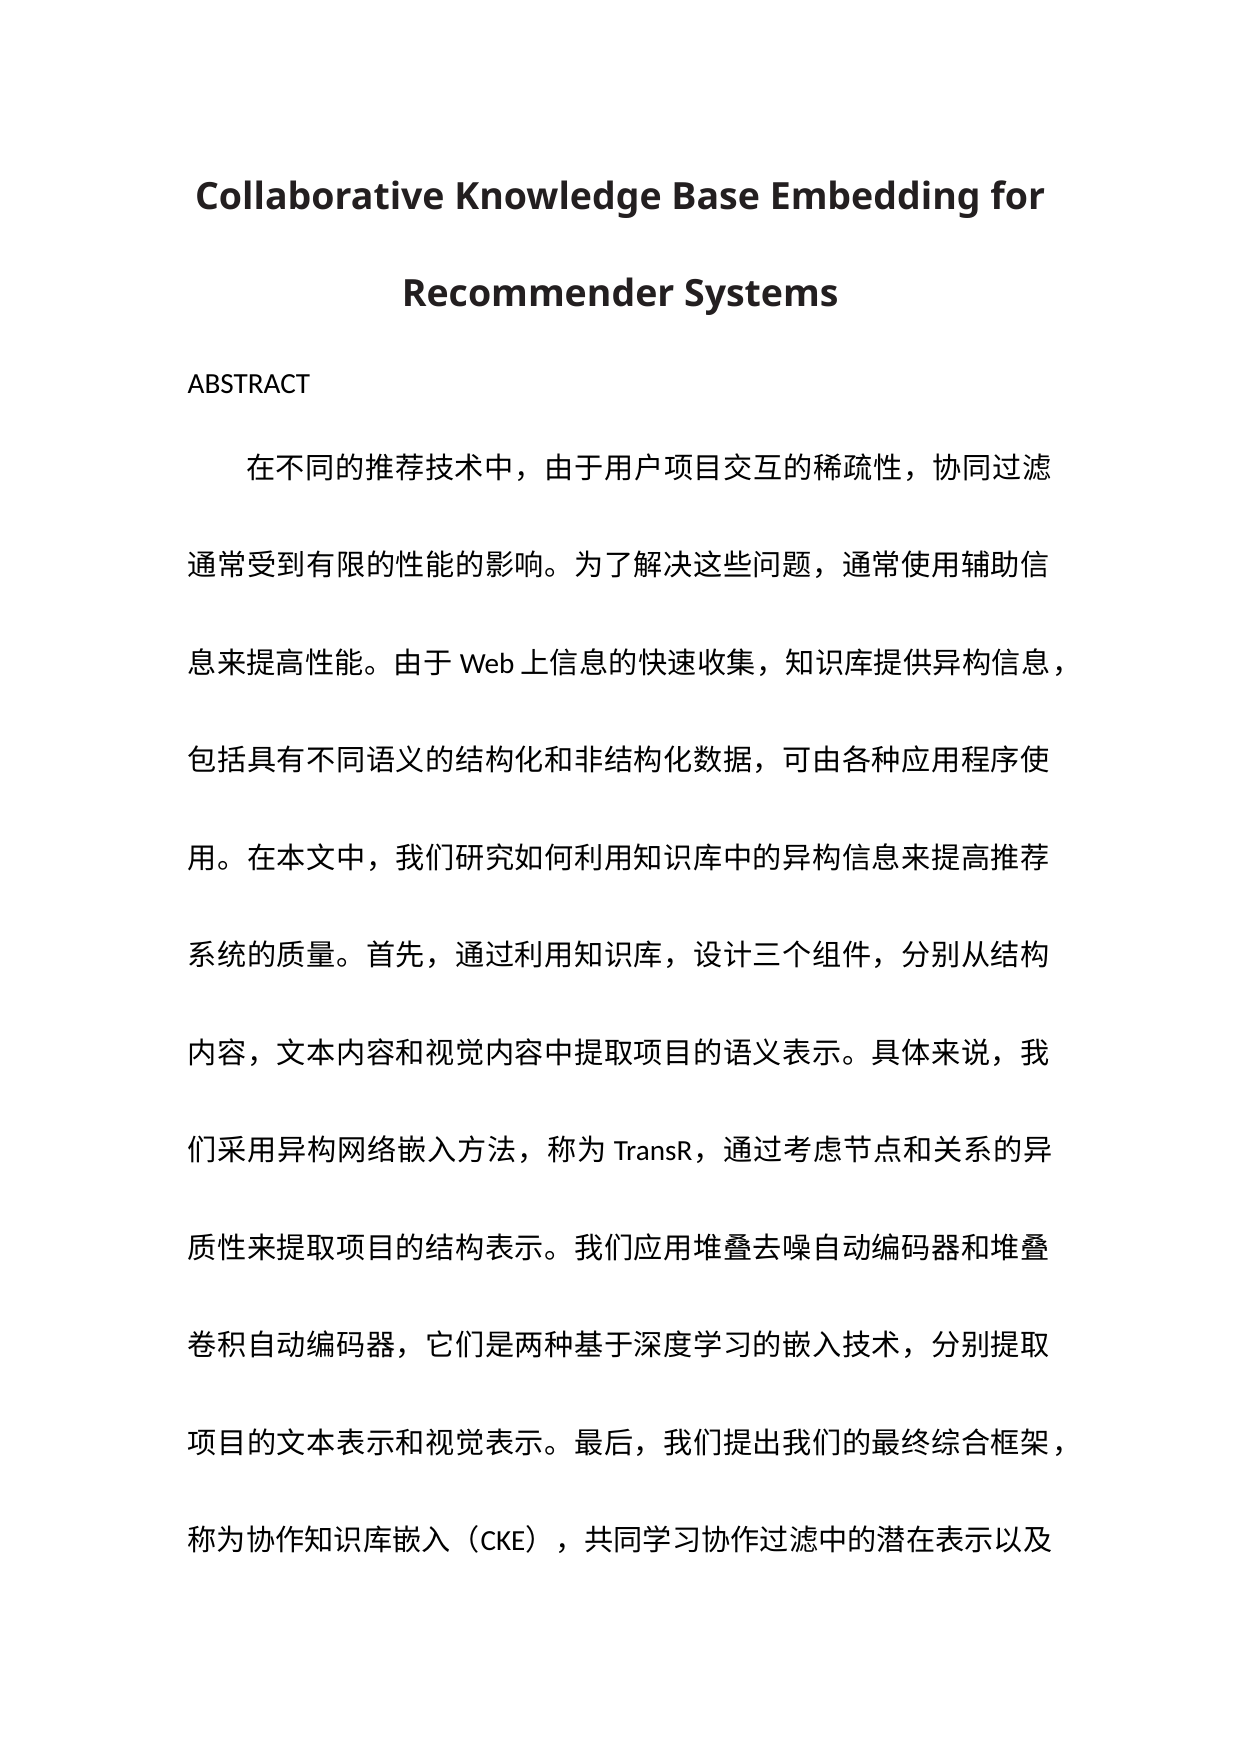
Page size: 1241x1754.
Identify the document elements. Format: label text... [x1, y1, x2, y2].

subtitle ABSTRACT [187, 350, 1053, 415]
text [187, 433, 1053, 1570]
text Collaborative Knowledge Base Embedding for Recommender Systems [187, 162, 1053, 324]
